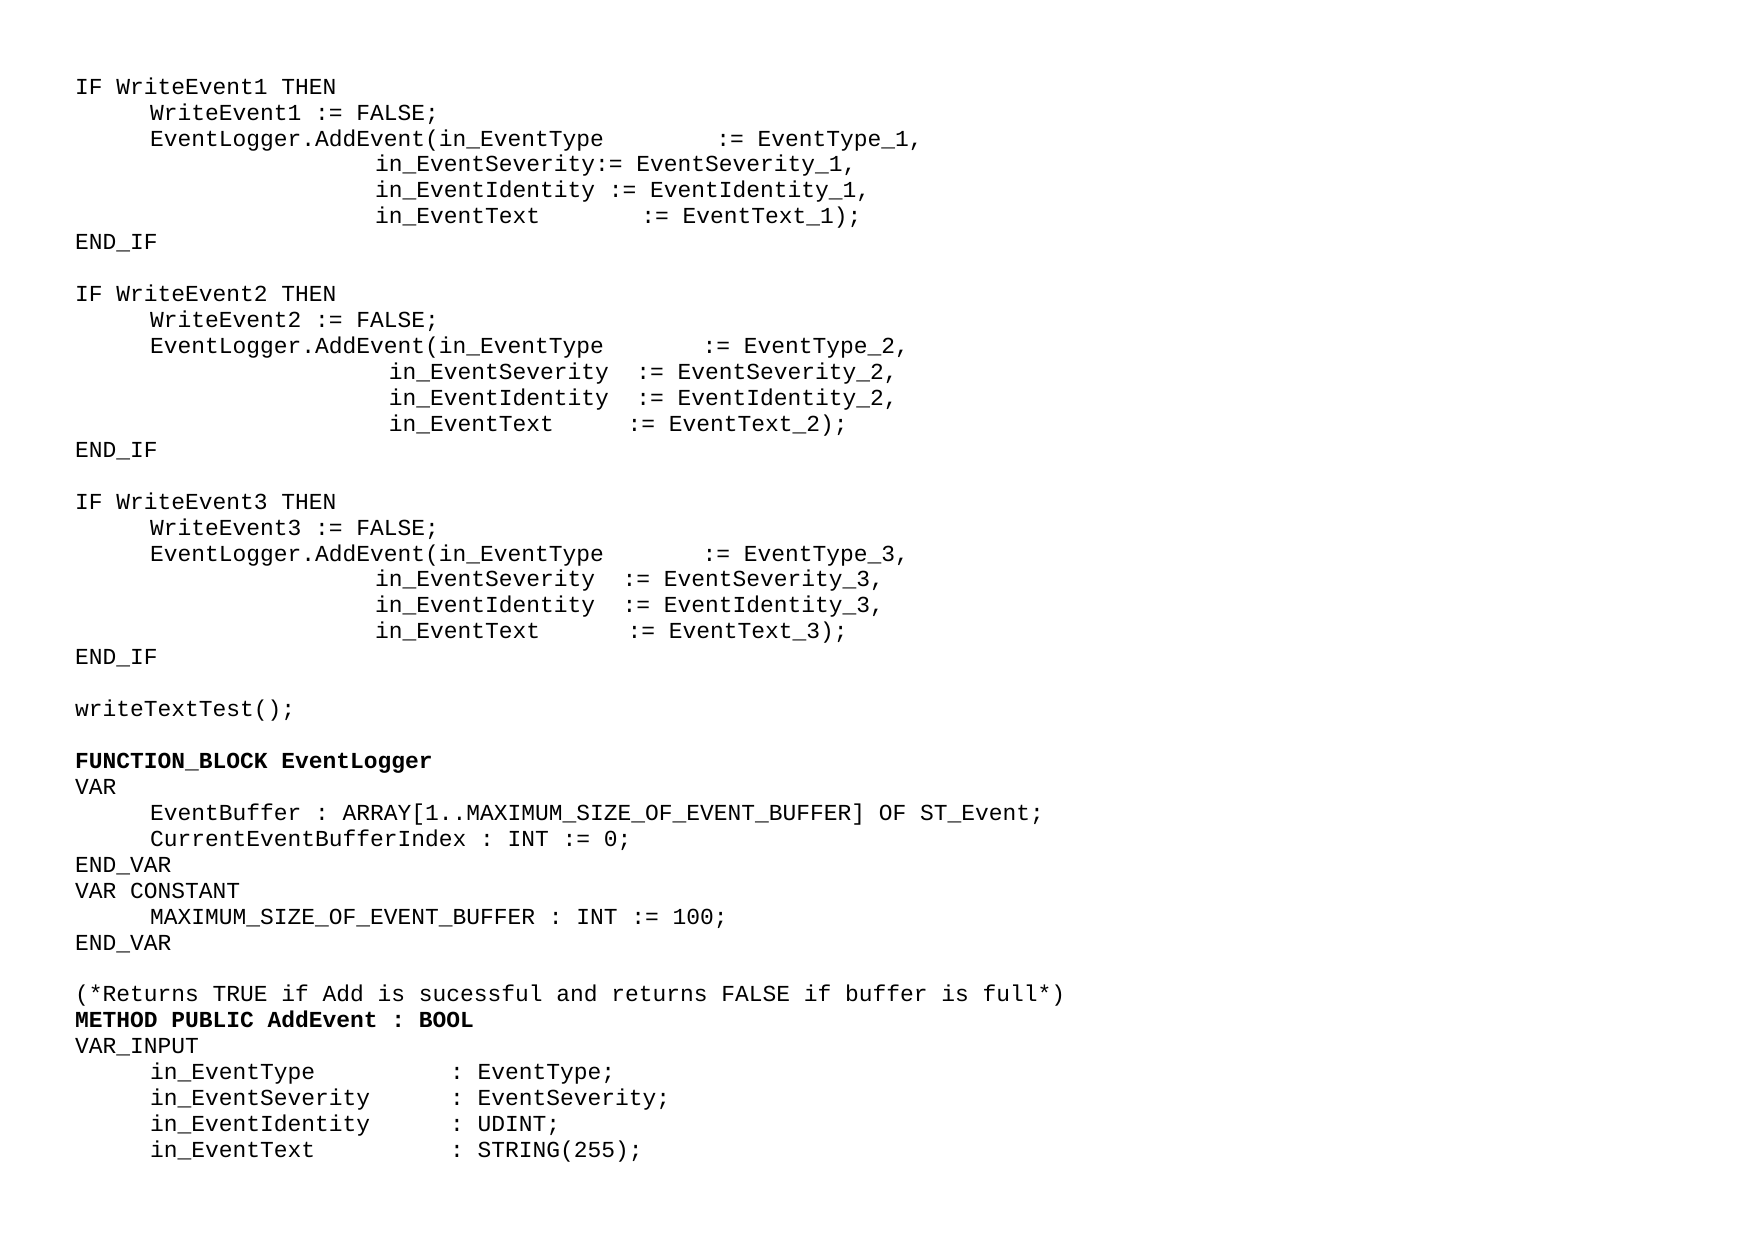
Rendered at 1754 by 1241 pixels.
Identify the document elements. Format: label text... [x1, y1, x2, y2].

text VAR [75, 775, 1679, 801]
text in_EventType : EventType; [75, 1061, 1679, 1087]
text END_VAR [75, 931, 1679, 957]
text END_IF [75, 231, 1679, 257]
text METHOD PUBLIC AddEvent : BOOL [75, 1009, 1679, 1035]
text EventBuffer : ARRAY[1..MAXIMUM_SIZE_OF_EVENT_BUFFER] OF ST_Event; [75, 801, 1679, 827]
text WriteEvent1 := FALSE; [75, 101, 1679, 127]
text WriteEvent2 := FALSE; [75, 308, 1679, 334]
text in_EventSeverity := EventSeverity_2, [75, 360, 1679, 386]
text in_EventSeverity := EventSeverity_3, [75, 568, 1679, 594]
text CurrentEventBufferIndex : INT := 0; [75, 827, 1679, 853]
text in_EventText := EventText_3); [75, 620, 1679, 646]
text in_EventSeverity:= EventSeverity_1, [75, 153, 1679, 179]
text IF WriteEvent3 THEN [75, 490, 1679, 516]
text (*Returns TRUE if Add is sucessful and returns FALSE if buffer is full*) [75, 983, 1679, 1009]
text VAR_INPUT [75, 1035, 1679, 1061]
text in_EventIdentity := EventIdentity_3, [75, 594, 1679, 620]
text in_EventSeverity : EventSeverity; [75, 1087, 1679, 1112]
text writeTextTest(); [75, 697, 1679, 723]
text in_EventText := EventText_2); [75, 412, 1679, 438]
text IF WriteEvent1 THEN [75, 75, 1679, 101]
text END_VAR [75, 853, 1679, 879]
text MAXIMUM_SIZE_OF_EVENT_BUFFER : INT := 100; [75, 905, 1679, 931]
text EventLogger.AddEvent(in_EventType := EventType_1, [75, 127, 1679, 153]
text EventLogger.AddEvent(in_EventType := EventType_3, [75, 542, 1679, 568]
text in_EventText := EventText_1); [75, 205, 1679, 231]
text FUNCTION_BLOCK EventLogger [75, 749, 1679, 775]
text VAR CONSTANT [75, 879, 1679, 905]
text WriteEvent3 := FALSE; [75, 516, 1679, 542]
text in_EventText : STRING(255); [75, 1138, 1679, 1164]
text IF WriteEvent2 THEN [75, 282, 1679, 308]
text in_EventIdentity := EventIdentity_2, [75, 386, 1679, 412]
text END_IF [75, 646, 1679, 672]
text EventLogger.AddEvent(in_EventType := EventType_2, [75, 334, 1679, 360]
text in_EventIdentity : UDINT; [75, 1112, 1679, 1138]
text END_IF [75, 438, 1679, 464]
text in_EventIdentity := EventIdentity_1, [75, 179, 1679, 205]
